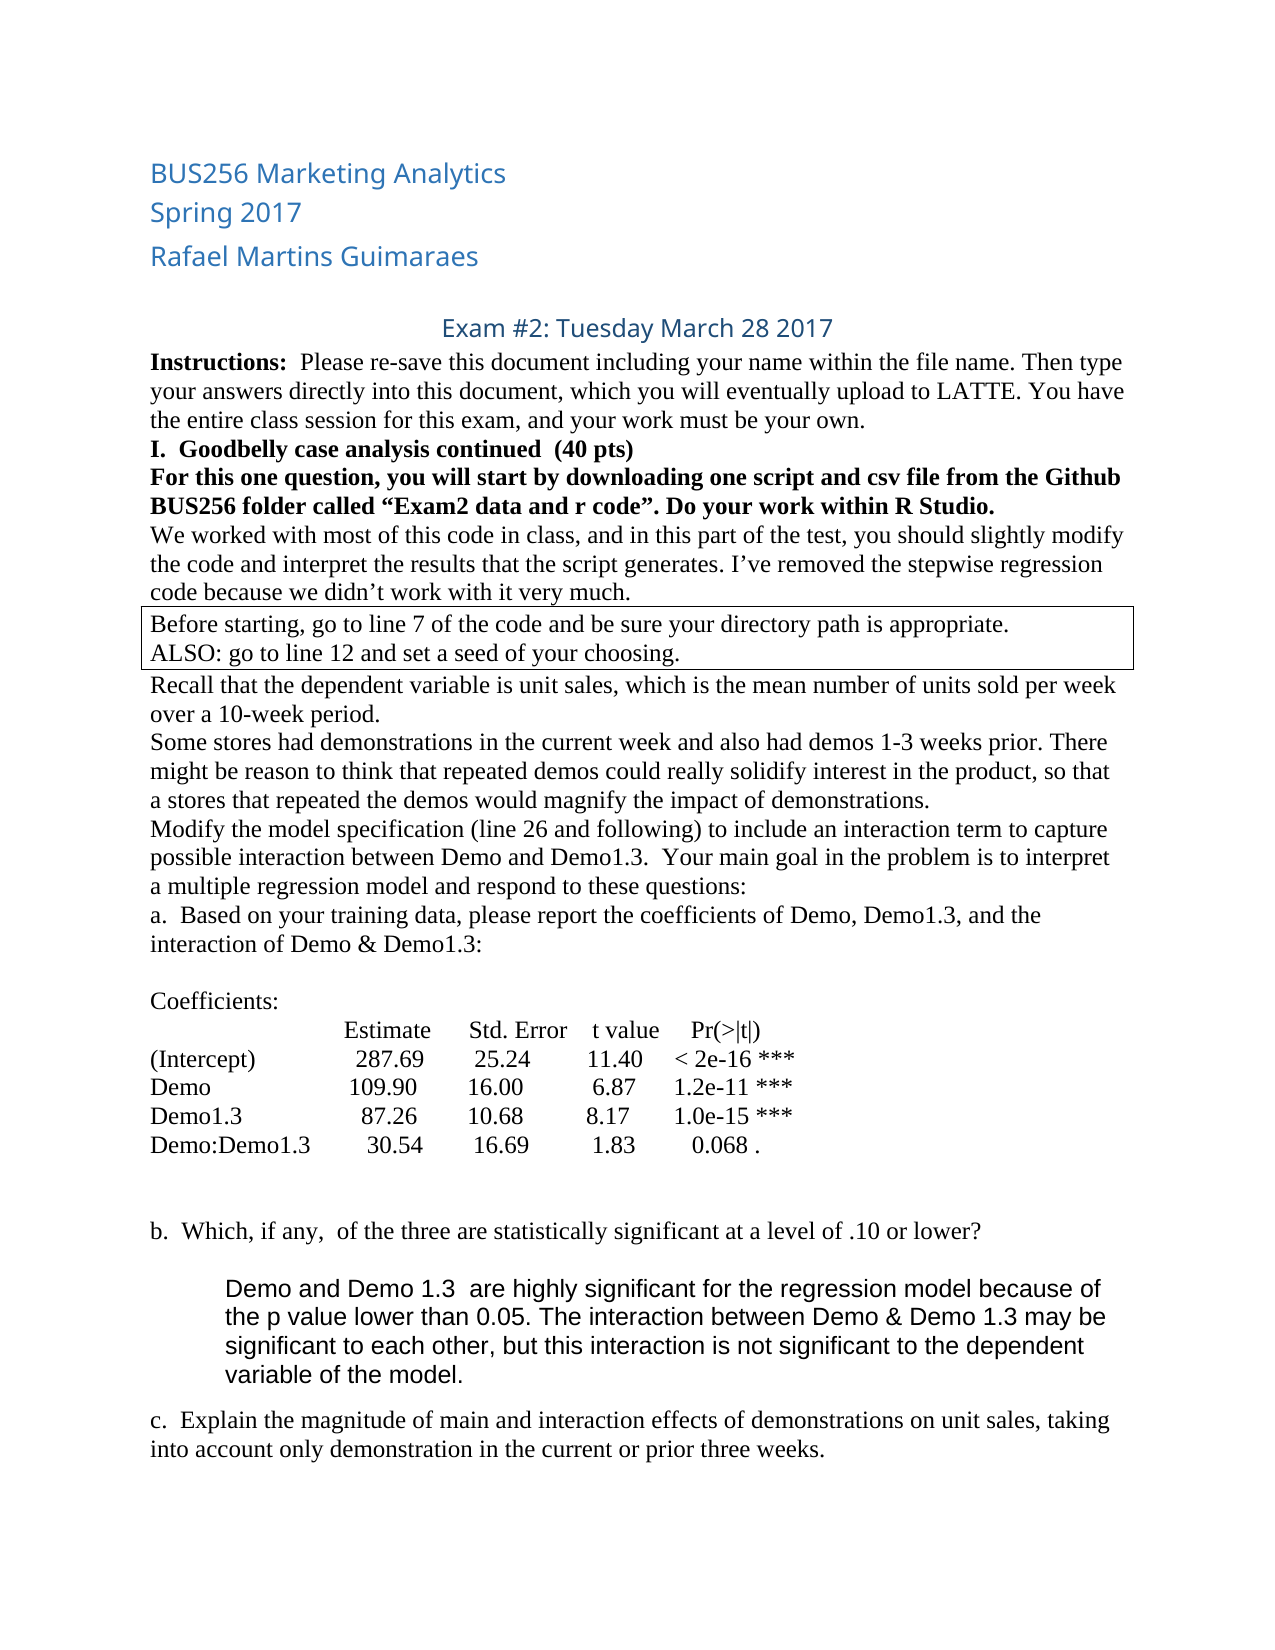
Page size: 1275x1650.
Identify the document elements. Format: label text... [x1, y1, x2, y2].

text a. Based on your training data, please report the coefficients of Demo, Demo1.3, and the interaction of Demo & Demo1.3: [150, 900, 1125, 957]
text Some stores had demonstrations in the current week and also had demos 1-3 weeks prior. There might be reason to think that repeated demos could really solidify interest in the product, so that a stores that repeated the demos would magnify the impact of demonstrations. [150, 727, 1125, 814]
text Recall that the dependent variable is unit sales, which is the mean number of units sold per week over a 10-week period. [150, 670, 1125, 727]
subtitle BUS256 Marketing Analytics Spring 2017 [150, 154, 1125, 231]
text (Intercept) 287.69 25.24 11.40 < 2e-16 *** [150, 1044, 1125, 1072]
text Demo1.3 87.26 10.68 8.17 1.0e-15 *** [150, 1101, 1125, 1130]
text I. Goodbelly case analysis continued (40 pts) [150, 434, 1125, 462]
text Instructions: Please re-save this document including your name within the file name. Then type your answers directly into this document, which you will eventually upload to LATTE. You have the entire class session for this exam, and your work must be your own. [150, 347, 1125, 434]
text Before starting, go to line 7 of the code and be sure your directory path is appropriate. ALSO: go to line 12 and set a seed of your choosing. [142, 607, 1133, 669]
text We worked with most of this code in class, and in this part of the test, you should slightly modify the code and interpret the results that the script generates. I’ve removed the stepwise regression code because we didn’t work with it very much. [150, 520, 1125, 606]
text Coefficients: [150, 986, 1125, 1015]
text Modify the model specification (line 26 and following) to include an interaction term to capture possible interaction between Demo and Demo1.3. Your main goal in the problem is to interpret a multiple regression model and respond to these questions: [150, 814, 1125, 900]
subtitle Rafael Martins Guimaraes [150, 238, 1125, 275]
text Estimate Std. Error t value Pr(>|t|) [150, 1015, 1125, 1044]
text b. Which, if any, of the three are statistically significant at a level of .10 or lower? [150, 1216, 1125, 1245]
list Demo and Demo 1.3 are highly significant for the regression model because of the p value lower than 0.05. The interaction between Demo & Demo 1.3 may be significant to each other, but this interaction is not significant to the dependent variable of the model. [225, 1274, 1125, 1389]
text For this one question, you will start by downloading one script and csv file from the Github BUS256 folder called “Exam2 data and r code”. Do your work within R Studio. [150, 462, 1125, 520]
text Demo 109.90 16.00 6.87 1.2e-11 *** [150, 1072, 1125, 1101]
subtitle Exam #2: Tuesday March 28 2017 [150, 311, 1125, 345]
text c. Explain the magnitude of main and interaction effects of demonstrations on unit sales, taking into account only demonstration in the current or prior three weeks. [150, 1405, 1125, 1463]
text Demo:Demo1.3 30.54 16.69 1.83 0.068 . [150, 1130, 1125, 1159]
